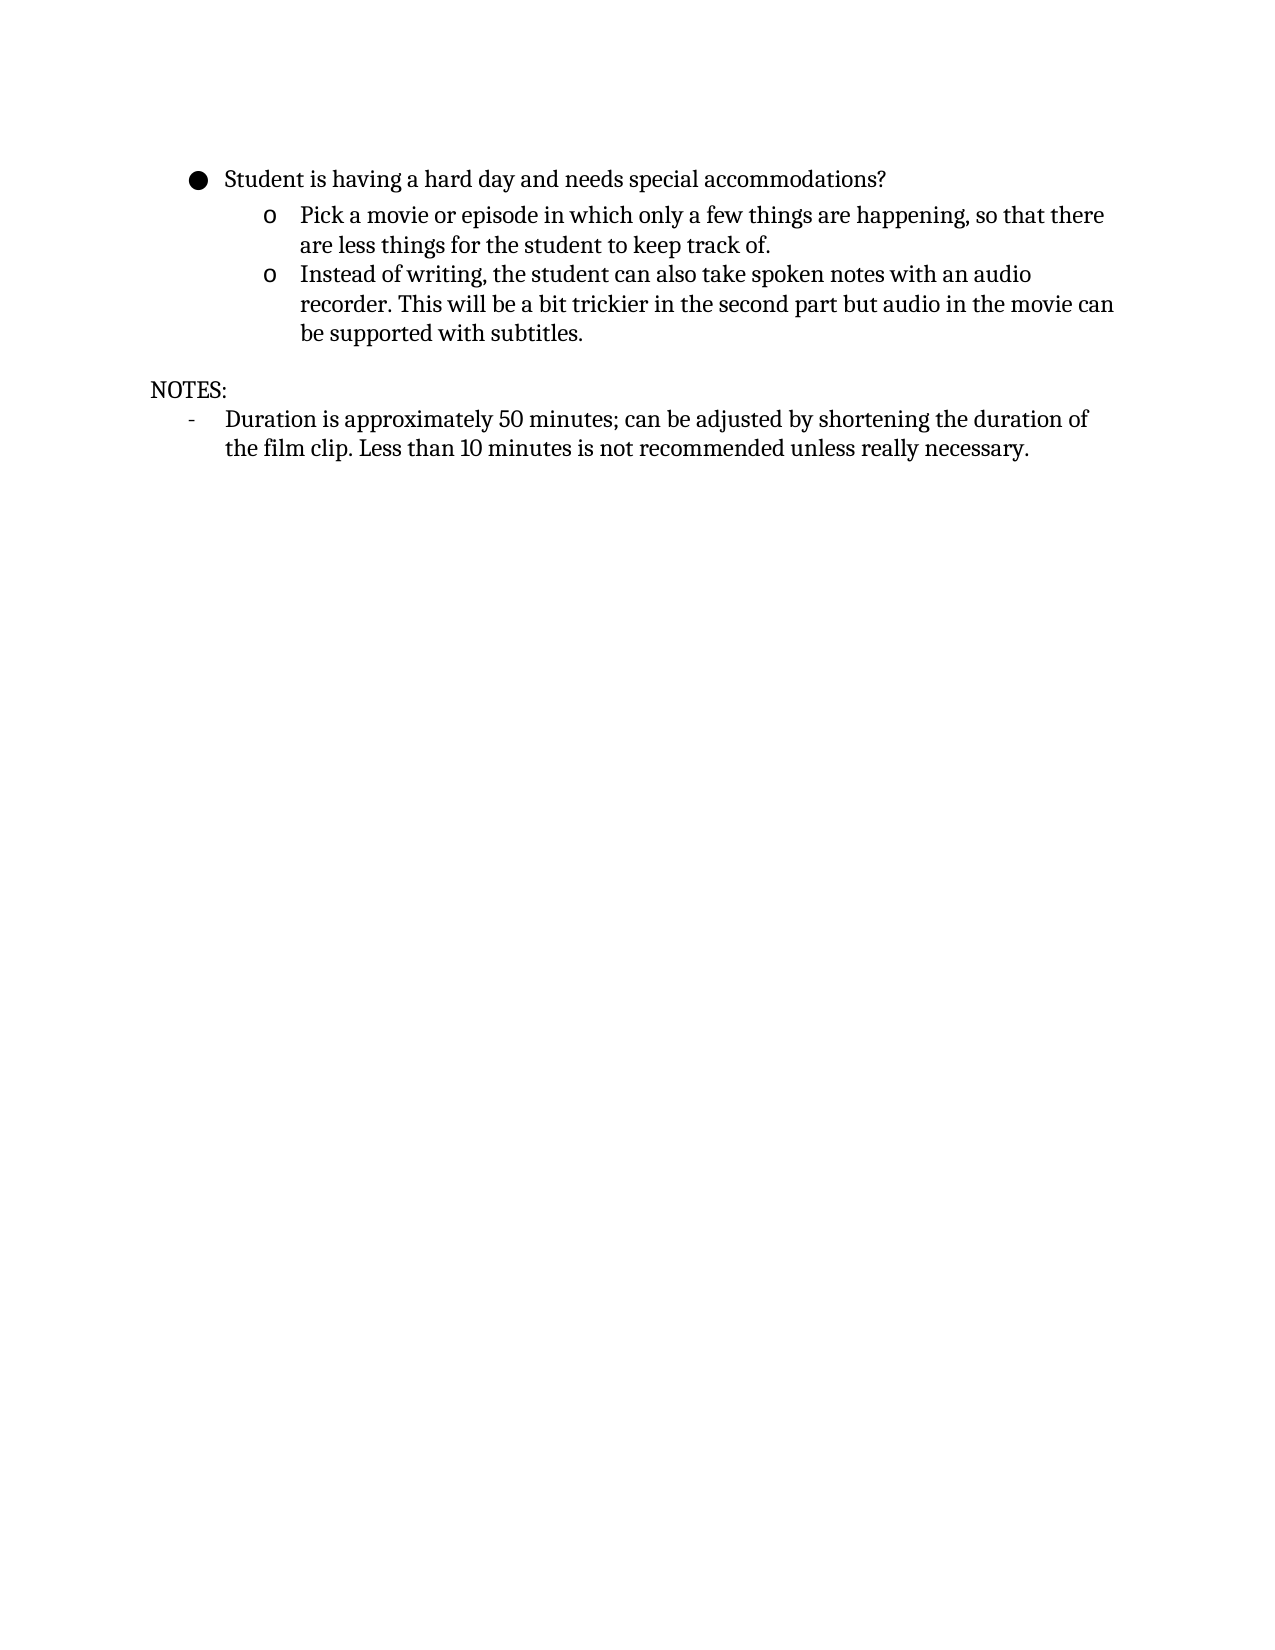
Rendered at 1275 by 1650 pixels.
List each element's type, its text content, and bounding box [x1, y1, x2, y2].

text NOTES: [150, 376, 1125, 405]
list Pick a movie or episode in which only a few things are happening, so that there are less things for the student to keep track of. [262, 201, 1125, 260]
list Instead of writing, the student can also take spoken notes with an audio recorder. This will be a bit trickier in the second part but audio in the movie can be supported with subtitles. [262, 260, 1125, 347]
list Student is having a hard day and needs special accommodations? [187, 150, 1125, 201]
list Duration is approximately 50 minutes; can be adjusted by shortening the duration of the film clip. Less than 10 minutes is not recommended unless really necessary. [187, 405, 1125, 462]
